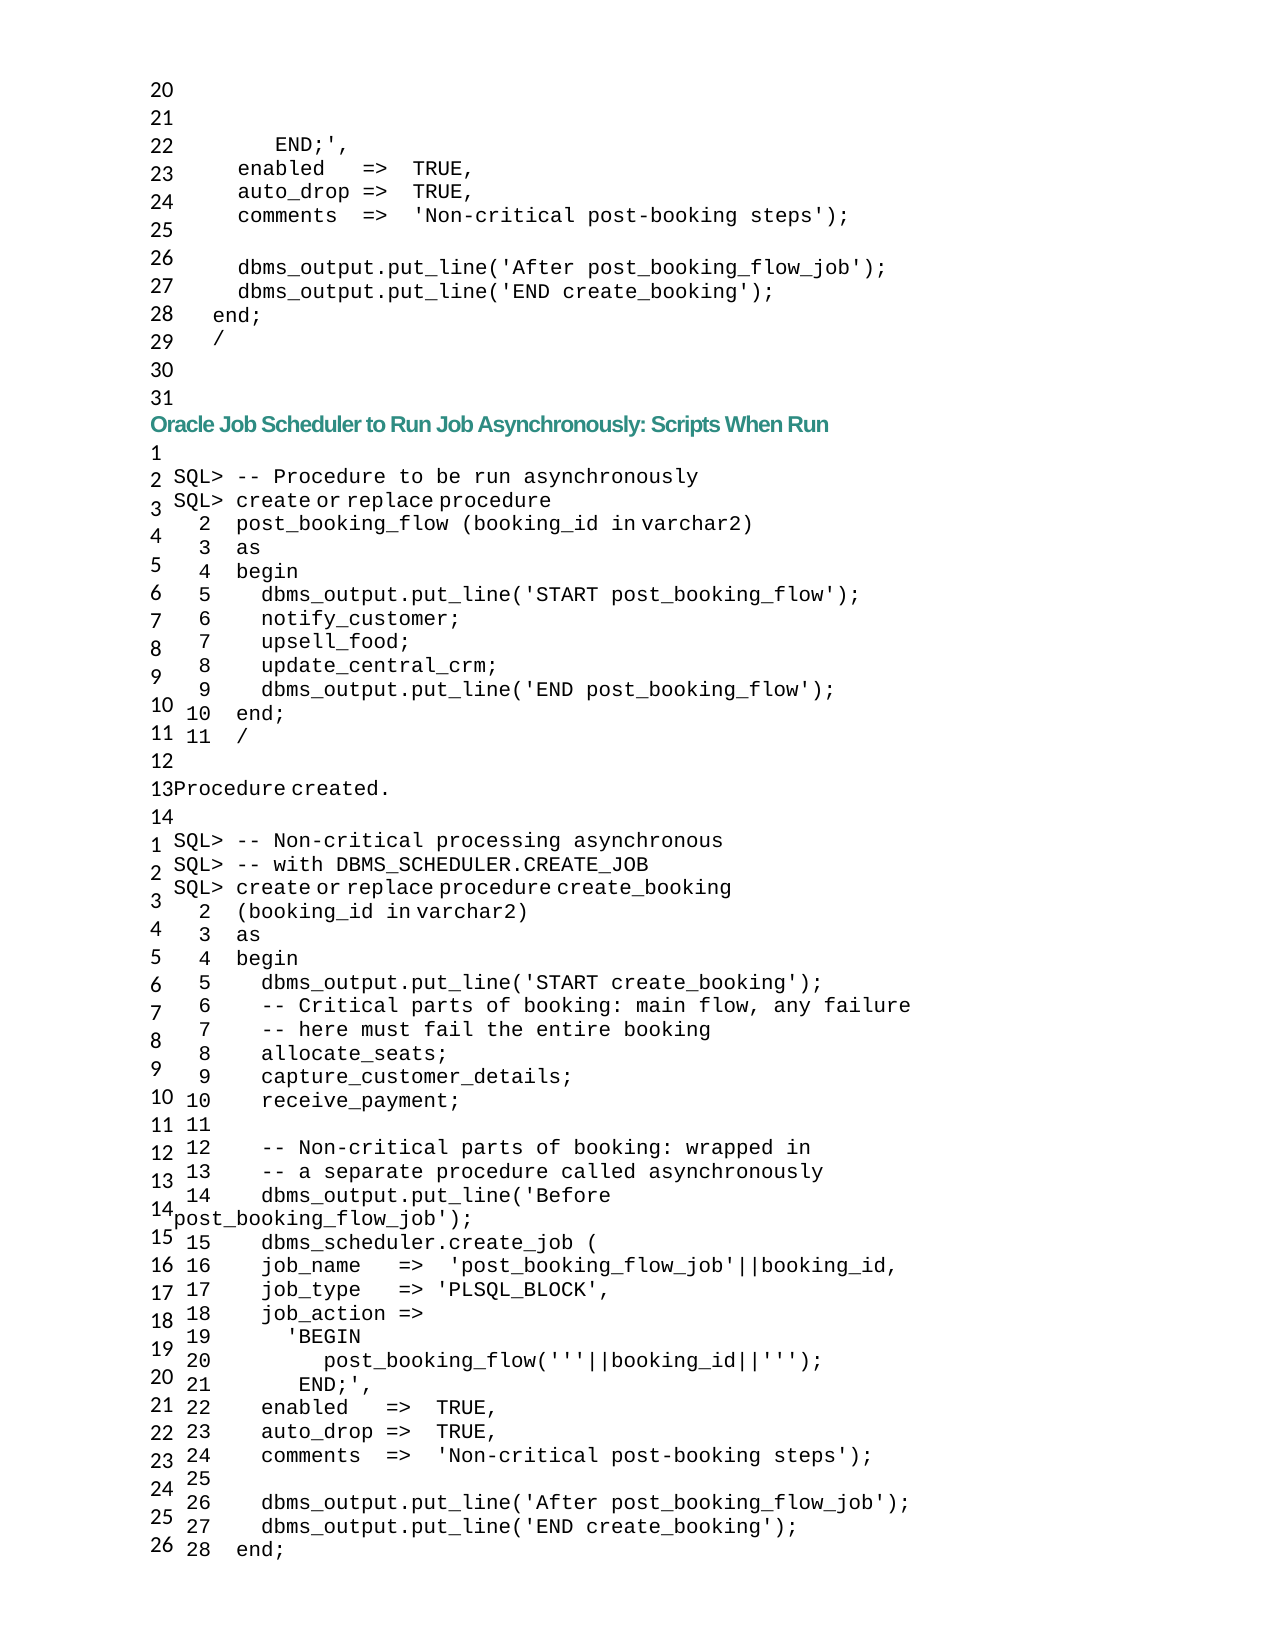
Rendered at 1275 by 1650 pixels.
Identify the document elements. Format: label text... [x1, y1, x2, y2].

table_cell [150, 830, 173, 1563]
table_header SQL> -- Procedure to be run asynchronously SQL> create or replace procedure 2 post_booking_flow (booking_id in varchar2) 3 as 4 begin 5 dbms_output.put_line('START post_booking_flow'); 6 notify_customer; 7 upsell_food; 8 update_central_crm; 9 dbms_output.put_line('END post_booking_flow'); 10 end; 11 / Procedure created. [173, 438, 863, 830]
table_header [213, 75, 931, 411]
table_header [150, 75, 212, 411]
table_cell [173, 830, 919, 1563]
table_header 1 2 3 4 5 6 7 8 9 10 11 12 13 14 [150, 438, 173, 830]
subtitle Oracle Job Scheduler to Run Job Asynchronously: Scripts When Run [150, 411, 1125, 438]
